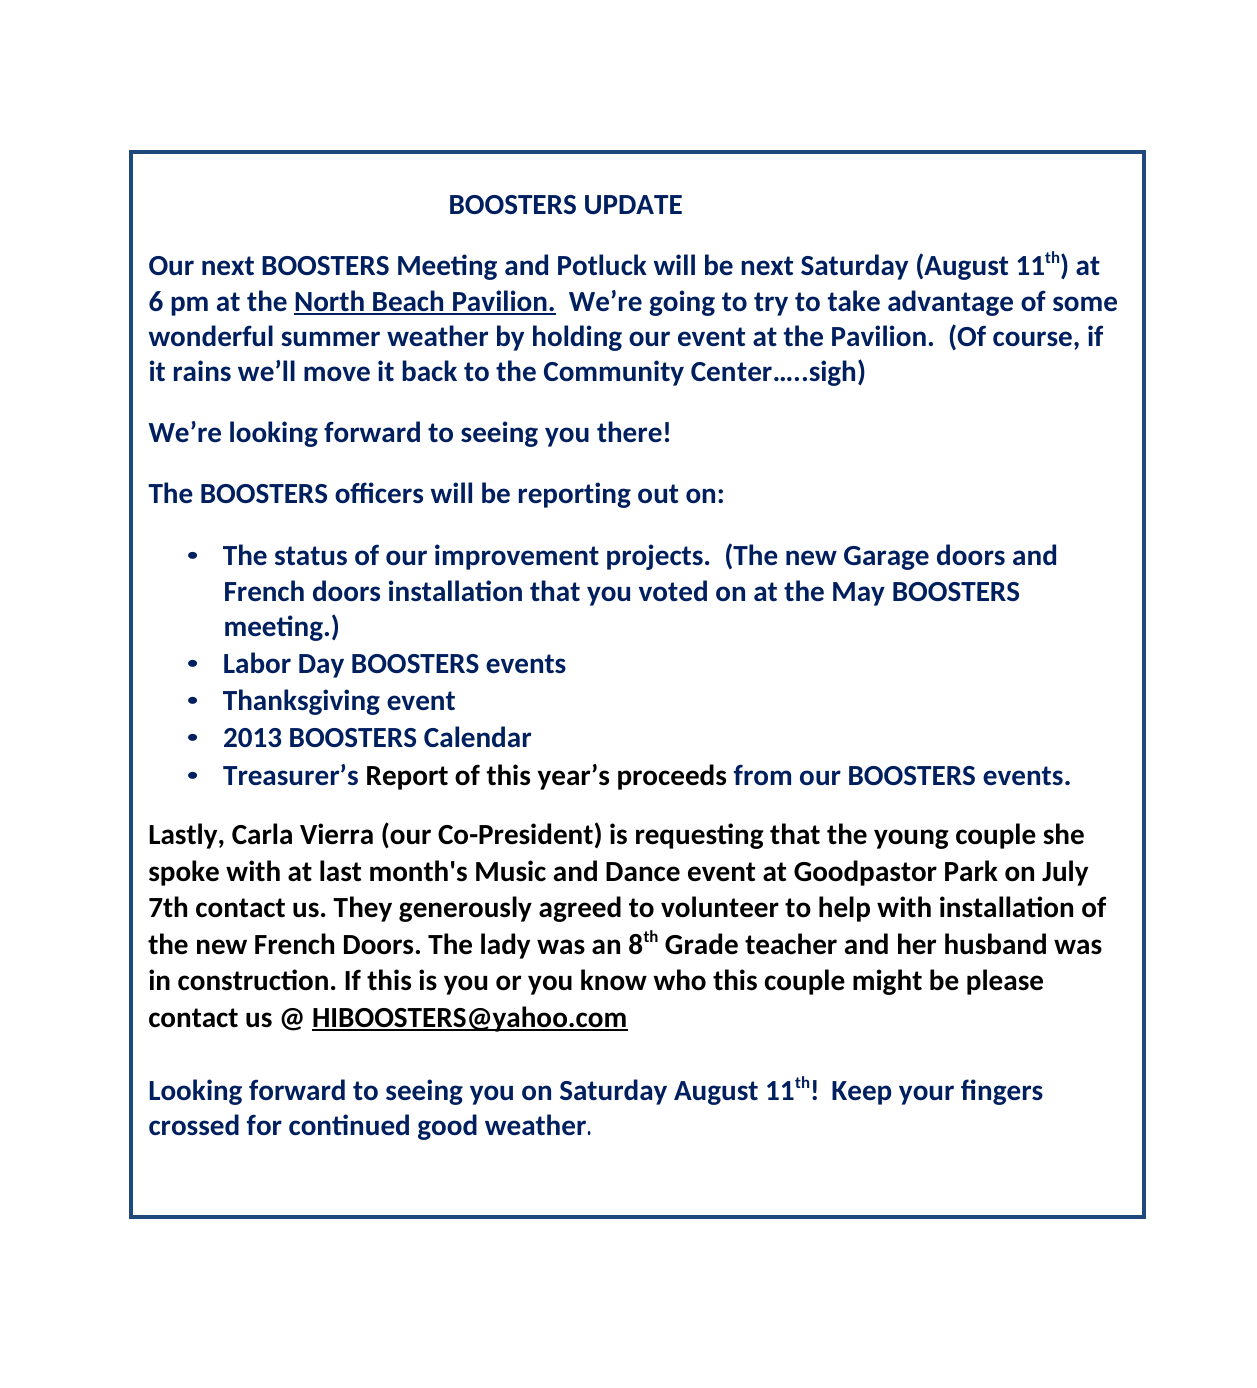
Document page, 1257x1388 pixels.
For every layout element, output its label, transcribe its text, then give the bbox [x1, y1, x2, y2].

text • 2013 BOOSTERS Calendar [148, 719, 1120, 757]
text French doors installation that you voted on at the May BOOSTERS [148, 573, 1120, 609]
text meeting.) [148, 609, 1120, 645]
text Our next BOOSTERS Meeting and Potluck will be next Saturday (August 11th) at [148, 245, 1120, 283]
text Lastly, Carla Vierra (our Co-President) is requesting that the young couple she spoke with at last month's Music and Dance event at Goodpastor Park on July 7th contact us. They generously agreed to volunteer to help with installation of the new French Doors. The lady was an 8th Grade teacher and her husband was in construction. If this is you or you know who this couple might be please contact us @ HIBOOSTERS@yahoo.com [148, 816, 1120, 1034]
text • Treasurer’s Report of this year’s proceeds from our BOOSTERS events. [148, 757, 1120, 794]
text We’re looking forward to seeing you there! [148, 414, 1120, 451]
text 6 pm at the North Beach Pavilion. We’re going to try to take advantage of some [148, 283, 1120, 318]
text Looking forward to seeing you on Saturday August 11th! Keep your fingers [148, 1071, 1120, 1107]
text The BOOSTERS officers will be reporting out on: [148, 474, 1120, 512]
text BOOSTERS UPDATE [148, 186, 1120, 223]
text wonderful summer weather by holding our event at the Pavilion. (Of course, if [148, 318, 1120, 354]
text • The status of our improvement projects. (The new Garage doors and [148, 537, 1120, 573]
text • Labor Day BOOSTERS events [148, 645, 1120, 682]
text it rains we’ll move it back to the Community Center…..sigh) [148, 354, 1120, 391]
text • Thanksgiving event [148, 682, 1120, 719]
text crossed for continued good weather. [148, 1107, 1120, 1144]
